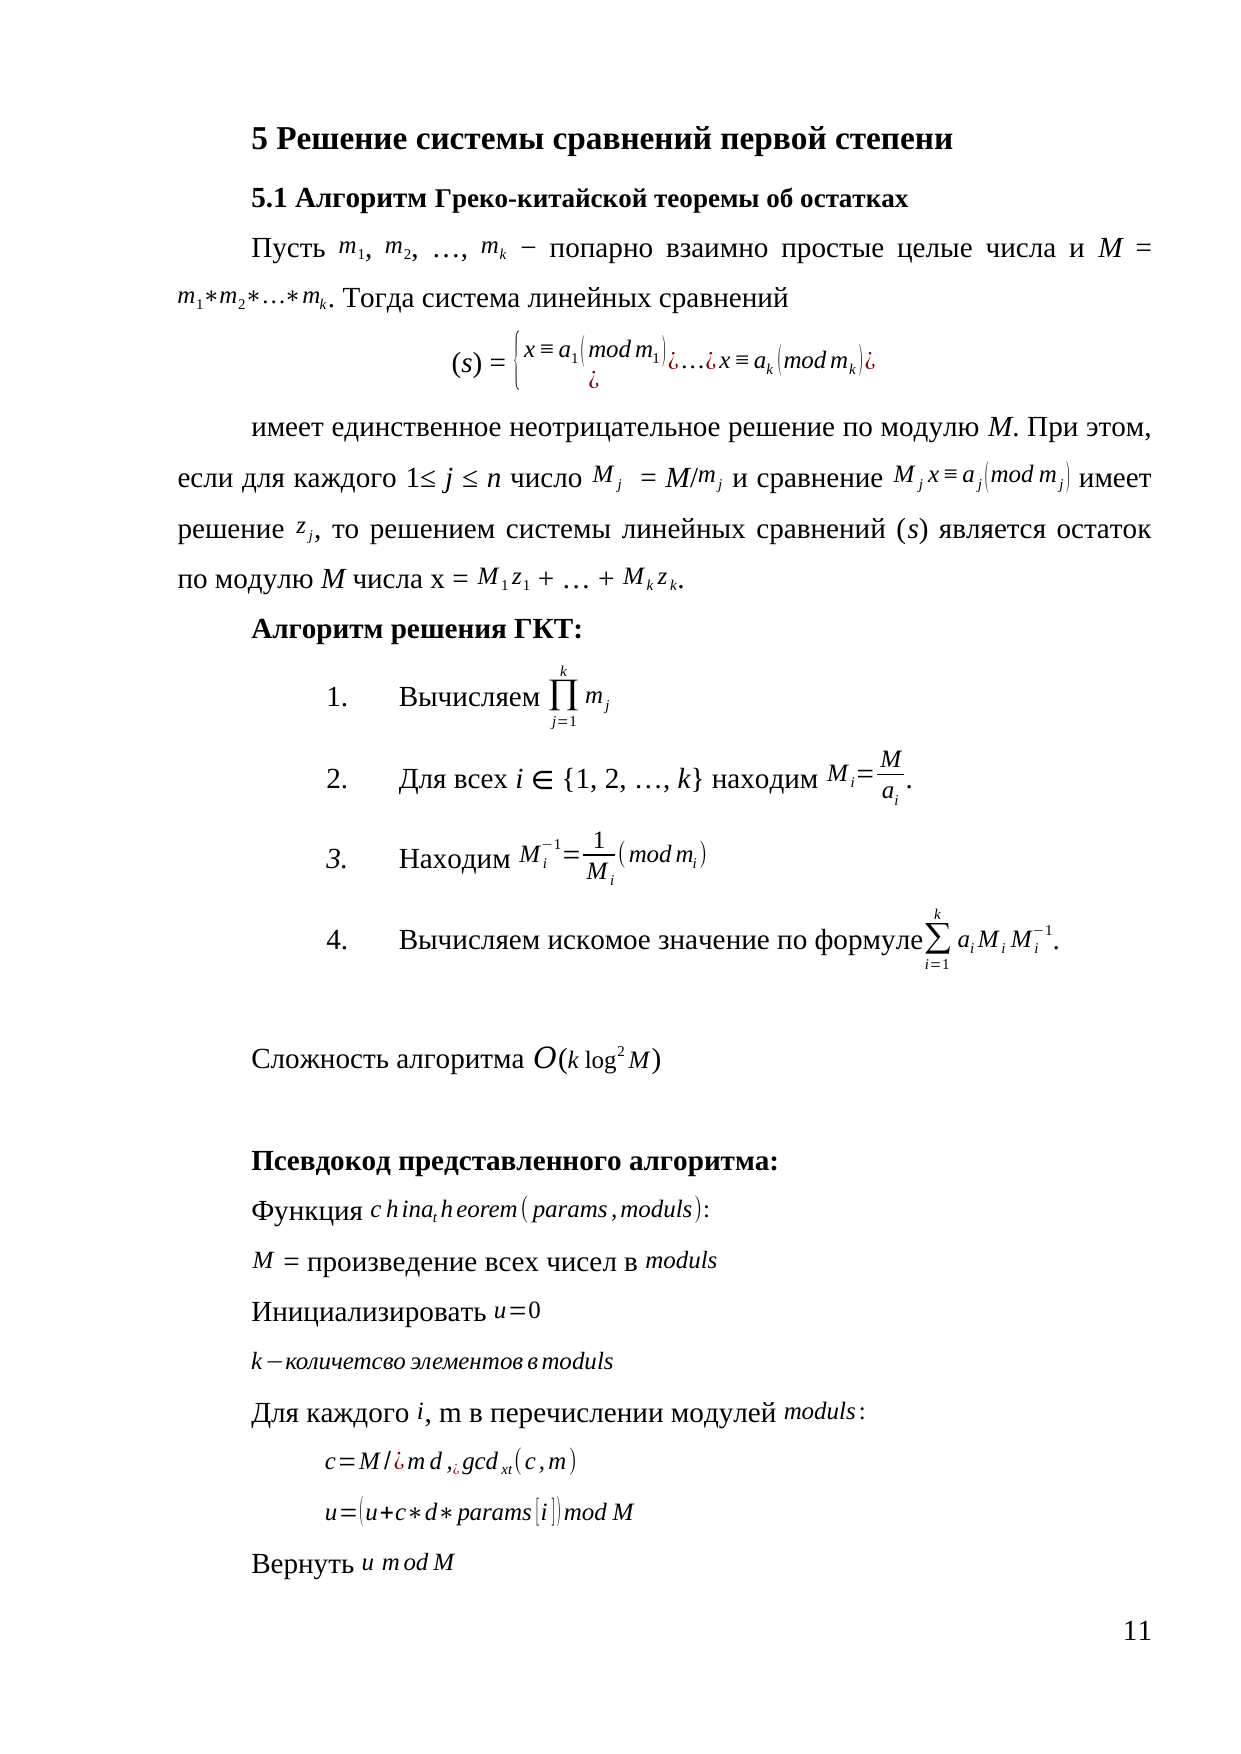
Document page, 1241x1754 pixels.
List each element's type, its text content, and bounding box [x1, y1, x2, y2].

subtitle 5.1 Алгоритм Греко-китайской теоремы об остатках [177, 180, 1152, 213]
text Для каждого , m в перечислении модулей [177, 1395, 1152, 1428]
list Вычисляем искомое значение по формуле. [252, 906, 1152, 973]
text = произведение всех чисел в [177, 1244, 1152, 1277]
text Сложность алгоритма 𝑂() [177, 1040, 1152, 1075]
text (s) = [177, 331, 1152, 392]
text Инициализировать [177, 1294, 1152, 1328]
text Функция [177, 1193, 1152, 1227]
text Вернуть [177, 1546, 1152, 1579]
text Алгоритм решения ГКТ: [177, 611, 1152, 645]
text Псевдокод представленного алгоритма: [177, 1143, 1152, 1177]
list Вычисляем [252, 662, 1152, 729]
subtitle 5 Решение системы сравнений первой степени [177, 118, 1152, 156]
text имеет единственное неотрицательное решение по модулю M. При этом, если для каждого 1≤ j ≤ n число = M/ и сравнение имеет решение , то решением системы линейных сравнений (s) является остаток по модулю M числа x = + … + . [177, 409, 1152, 595]
list Для всех i ∈ {1, 2, …, k} находим . [252, 746, 1152, 808]
text Пусть , , …, − попарно взаимно простые целые числа и M = . Тогда система линейных сравнений [177, 230, 1152, 314]
list Находим [252, 826, 1152, 889]
